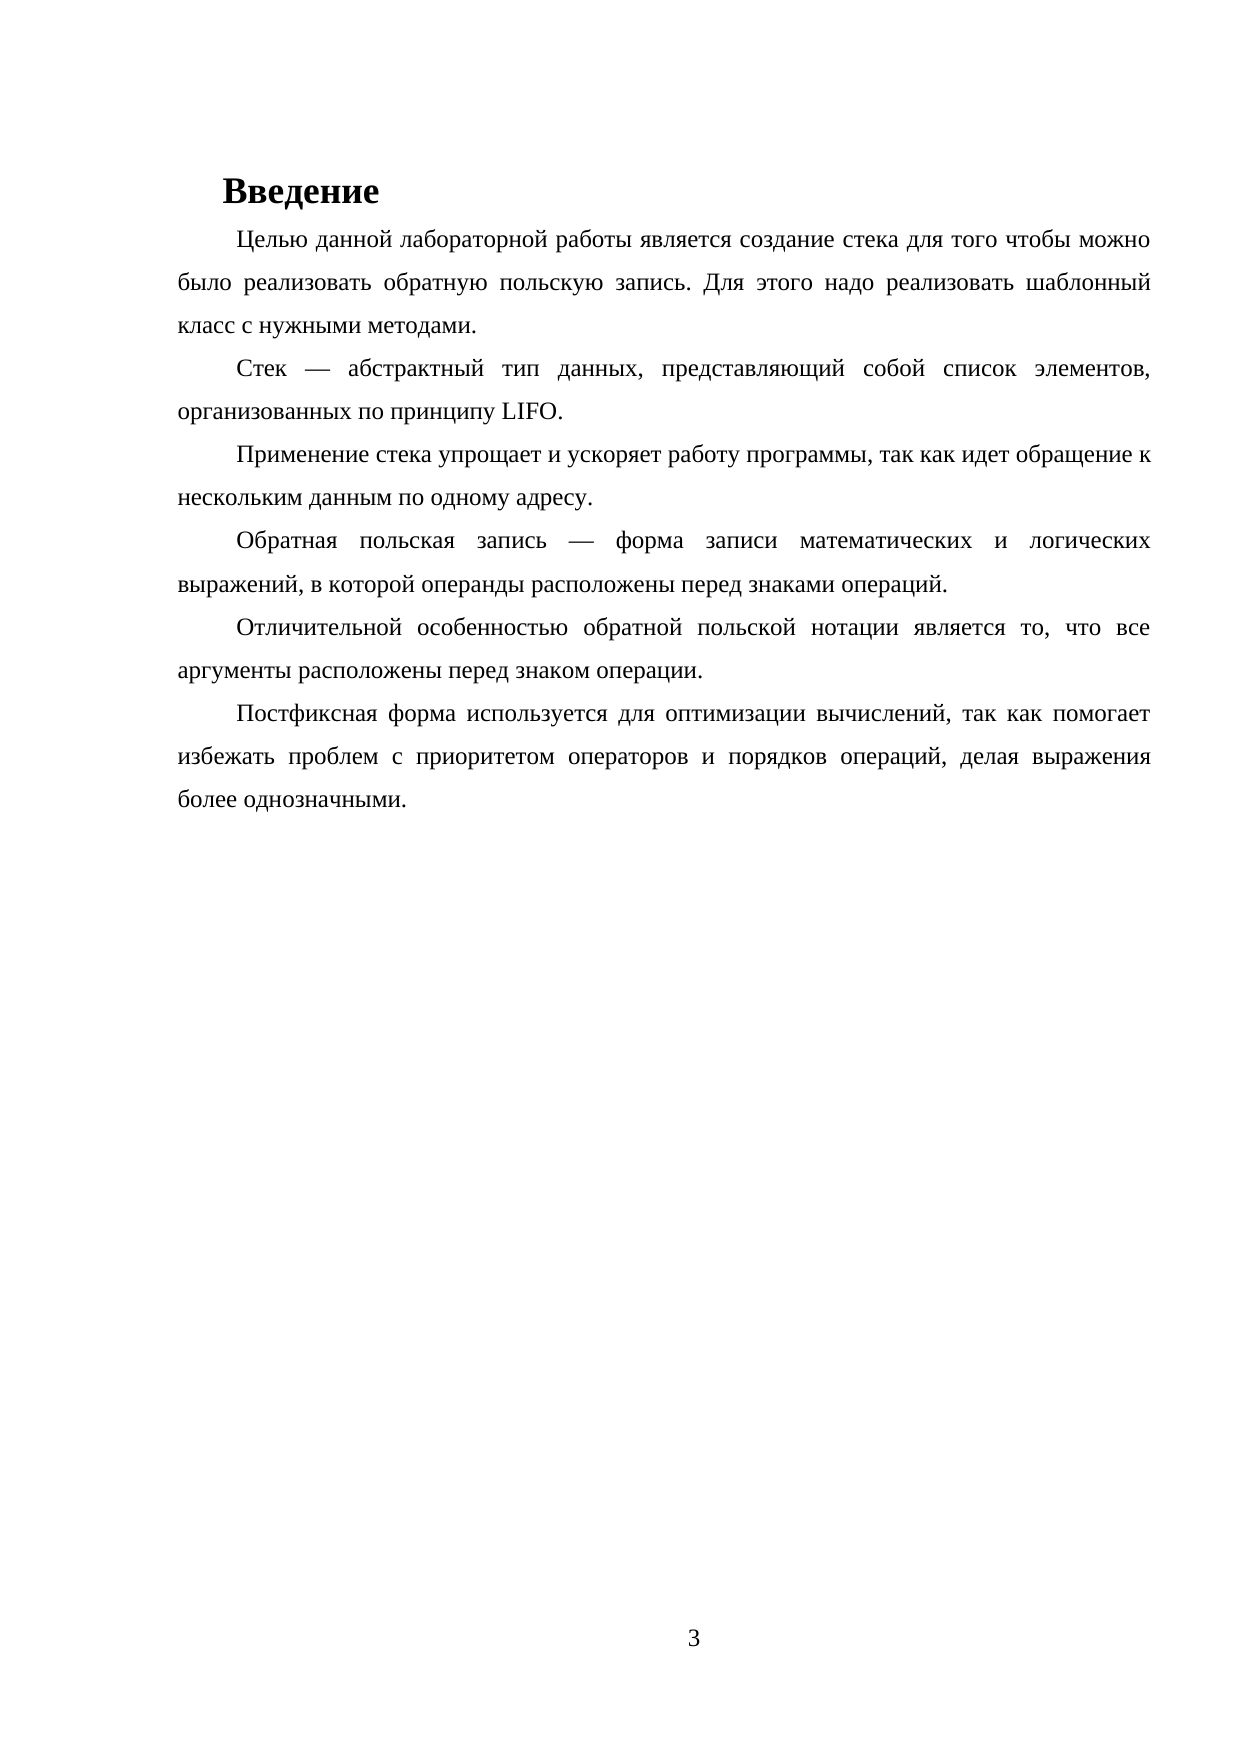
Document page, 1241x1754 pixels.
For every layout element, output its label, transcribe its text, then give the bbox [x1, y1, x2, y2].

text Целью данной лабораторной работы является создание стека для того чтобы можно было реализовать обратную польскую запись. Для этого надо реализовать шаблонный класс с нужными методами. [177, 224, 1152, 339]
text Применение стека упрощает и ускоряет работу программы, так как идет обращение к нескольким данным по одному адресу. [177, 439, 1152, 511]
text Стек — абстрактный тип данных, представляющий собой список элементов, организованных по принципу LIFO. [177, 353, 1152, 425]
text Отличительной особенностью обратной польской нотации является то, что все аргументы расположены перед знаком операции. [177, 612, 1152, 684]
text Постфиксная форма используется для оптимизации вычислений, так как помогает избежать проблем с приоритетом операторов и порядков операций, делая выражения более однозначными. [177, 698, 1152, 813]
text Обратная польская запись — форма записи математических и логических выражений, в которой операнды расположены перед знаками операций. [177, 526, 1152, 597]
subtitle Введение [222, 168, 1152, 211]
